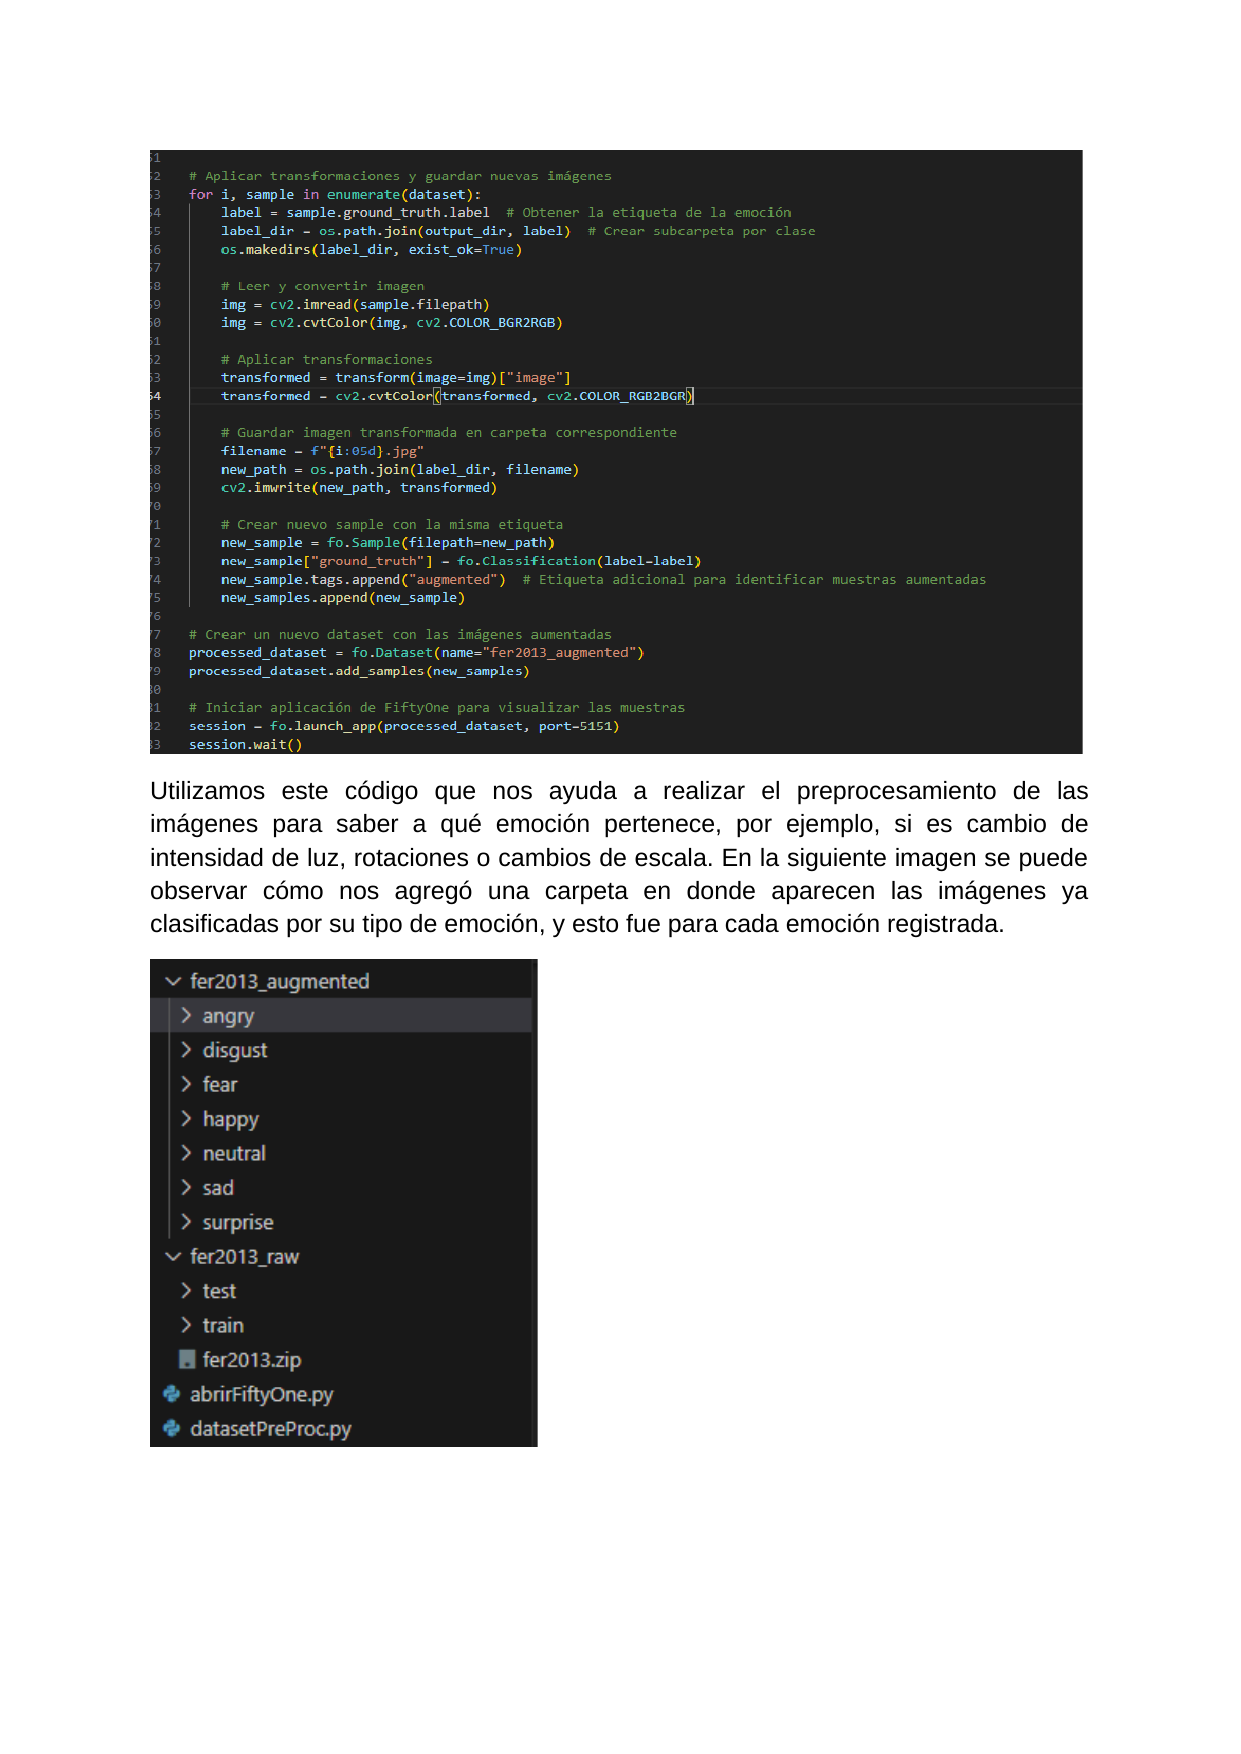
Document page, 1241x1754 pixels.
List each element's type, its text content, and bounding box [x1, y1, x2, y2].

picture [150, 150, 1083, 754]
picture [150, 959, 538, 1447]
text Utilizamos este código que nos ayuda a realizar el preprocesamiento de las imágenes para saber a qué emoción pertenece, por ejemplo, si es cambio de intensidad de luz, rotaciones o cambios de escala. En la siguiente imagen se puede observar cómo nos agregó una carpeta en donde aparecen las imágenes ya clasificadas por su tipo de emoción, y esto fue para cada emoción registrada. [150, 776, 1090, 938]
